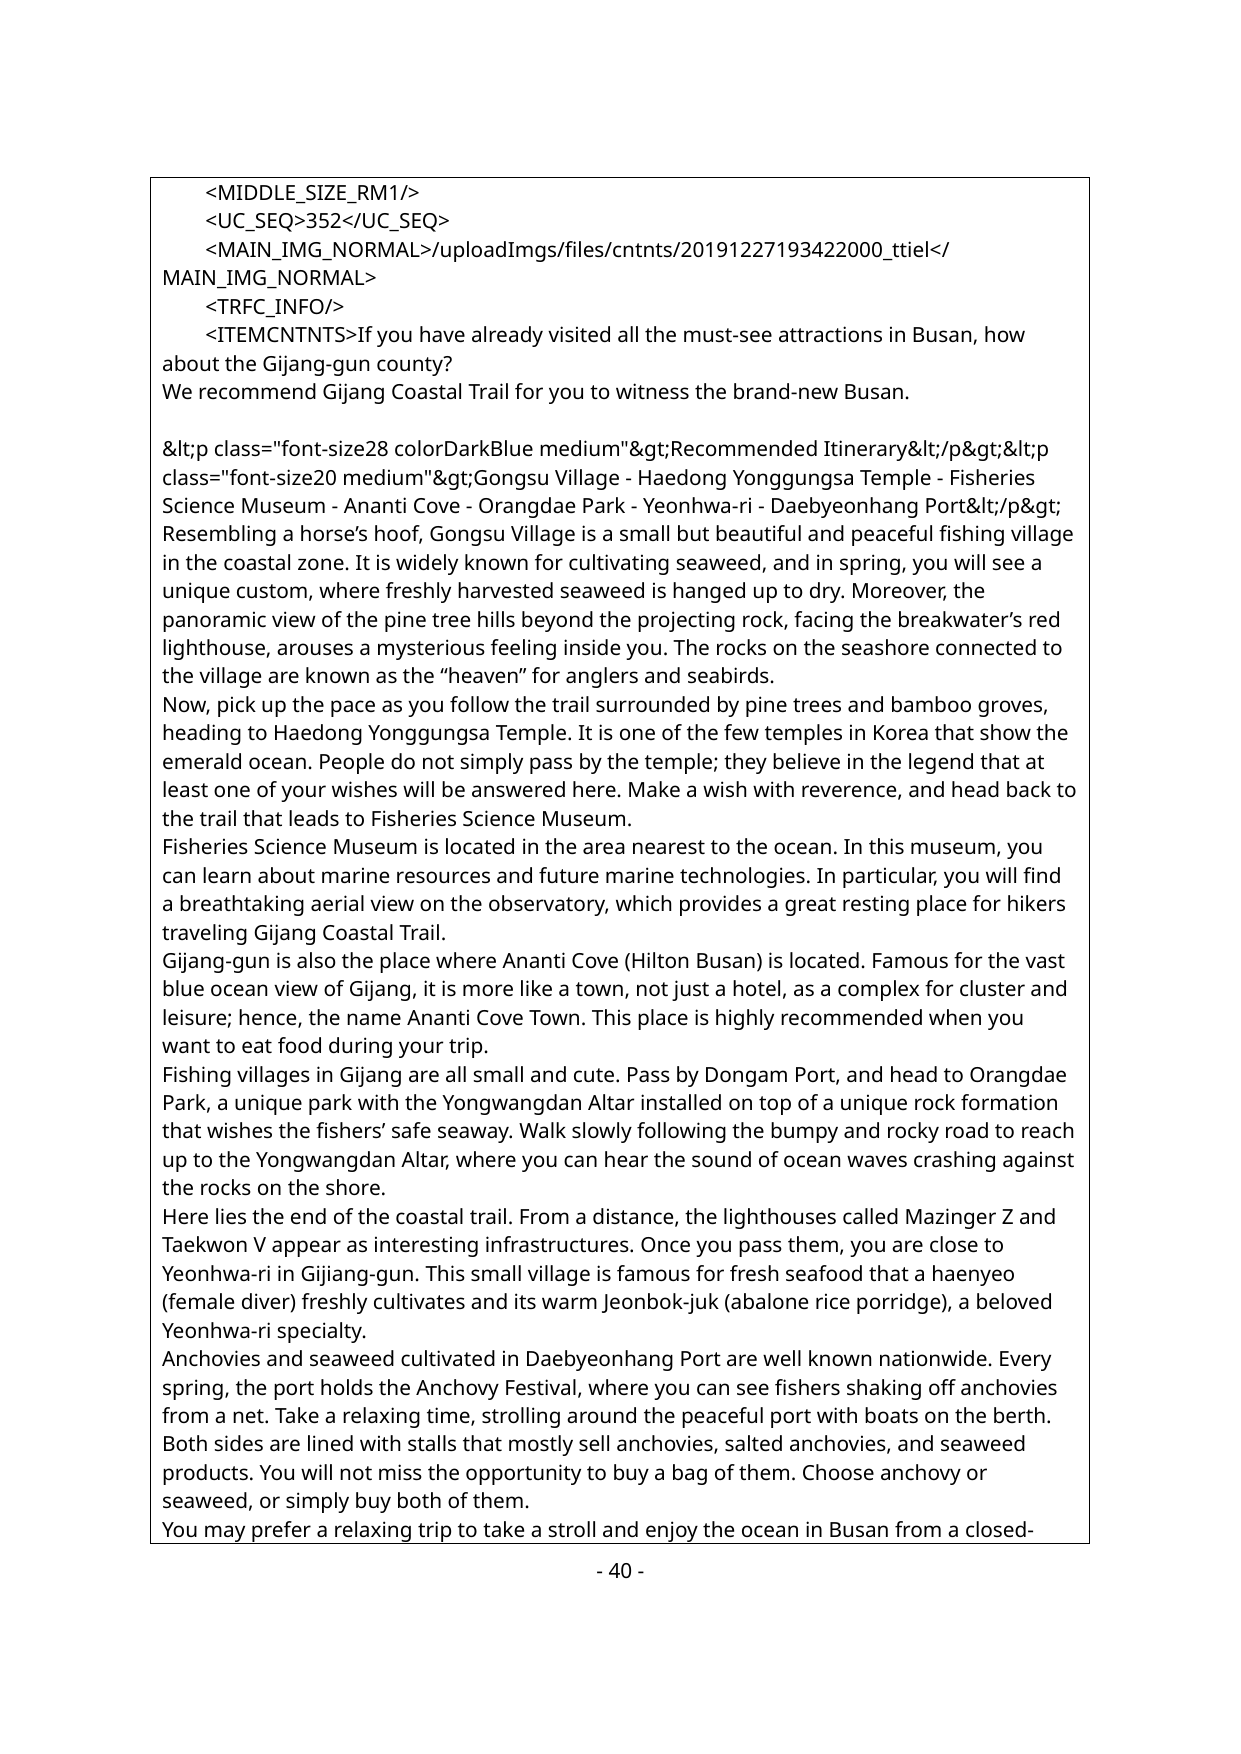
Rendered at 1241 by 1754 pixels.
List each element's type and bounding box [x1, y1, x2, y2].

table_cell [151, 178, 1089, 1543]
